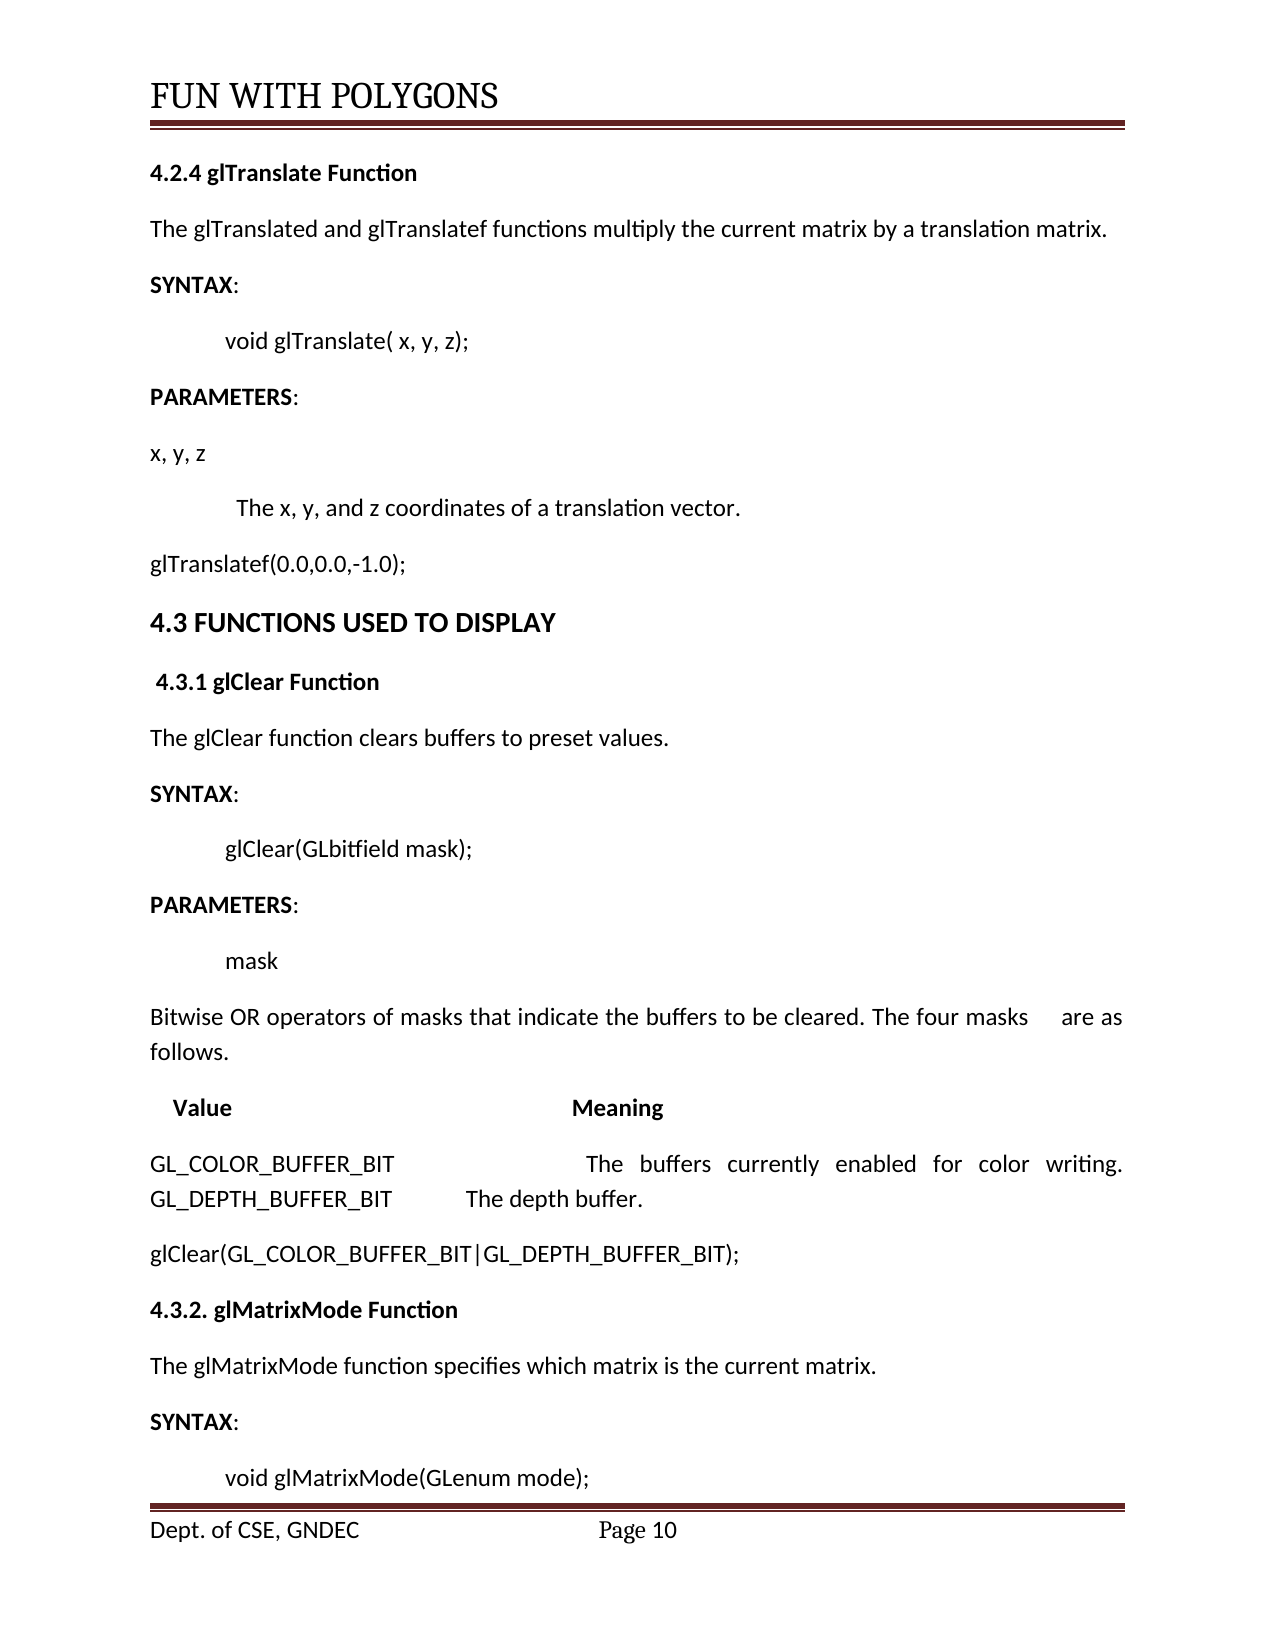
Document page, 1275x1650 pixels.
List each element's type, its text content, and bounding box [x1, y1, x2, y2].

text The glMatrixMode function specifies which matrix is the current matrix. [150, 1350, 1125, 1381]
text 4.3.2. glMatrixMode Function [150, 1294, 1125, 1325]
text 4.3 FUNCTIONS USED TO DISPLAY [150, 604, 1125, 640]
text SYNTAX: [150, 1406, 1125, 1437]
text glClear(GL_COLOR_BUFFER_BIT|GL_DEPTH_BUFFER_BIT); [150, 1238, 1125, 1269]
text void glMatrixMode(GLenum mode); [150, 1462, 1125, 1492]
text 4.3.1 glClear Function [150, 666, 1125, 697]
text void glTranslate( x, y, z); [150, 325, 1125, 356]
text 4.2.4 glTranslate Function [150, 158, 1125, 188]
text The x, y, and z coordinates of a translation vector. [150, 493, 1125, 523]
text The glTranslated and glTranslatef functions multiply the current matrix by a translation matrix. [150, 213, 1125, 244]
text The glClear function clears buffers to preset values. [150, 722, 1125, 752]
text Bitwise OR operators of masks that indicate the buffers to be cleared. The four masks are as follows. [150, 1001, 1125, 1067]
text SYNTAX: [150, 778, 1125, 808]
text PARAMETERS: [150, 381, 1125, 411]
text Value Meaning [150, 1092, 1125, 1122]
text mask [150, 945, 1125, 976]
text glTranslatef(0.0,0.0,-1.0); [150, 548, 1125, 579]
text glClear(GLbitfield mask); [150, 833, 1125, 864]
text GL_COLOR_BUFFER_BIT The buffers currently enabled for color writing. GL_DEPTH_BUFFER_BIT The depth buffer. [150, 1148, 1125, 1213]
text x, y, z [150, 437, 1125, 467]
text PARAMETERS: [150, 889, 1125, 920]
text SYNTAX: [150, 269, 1125, 300]
